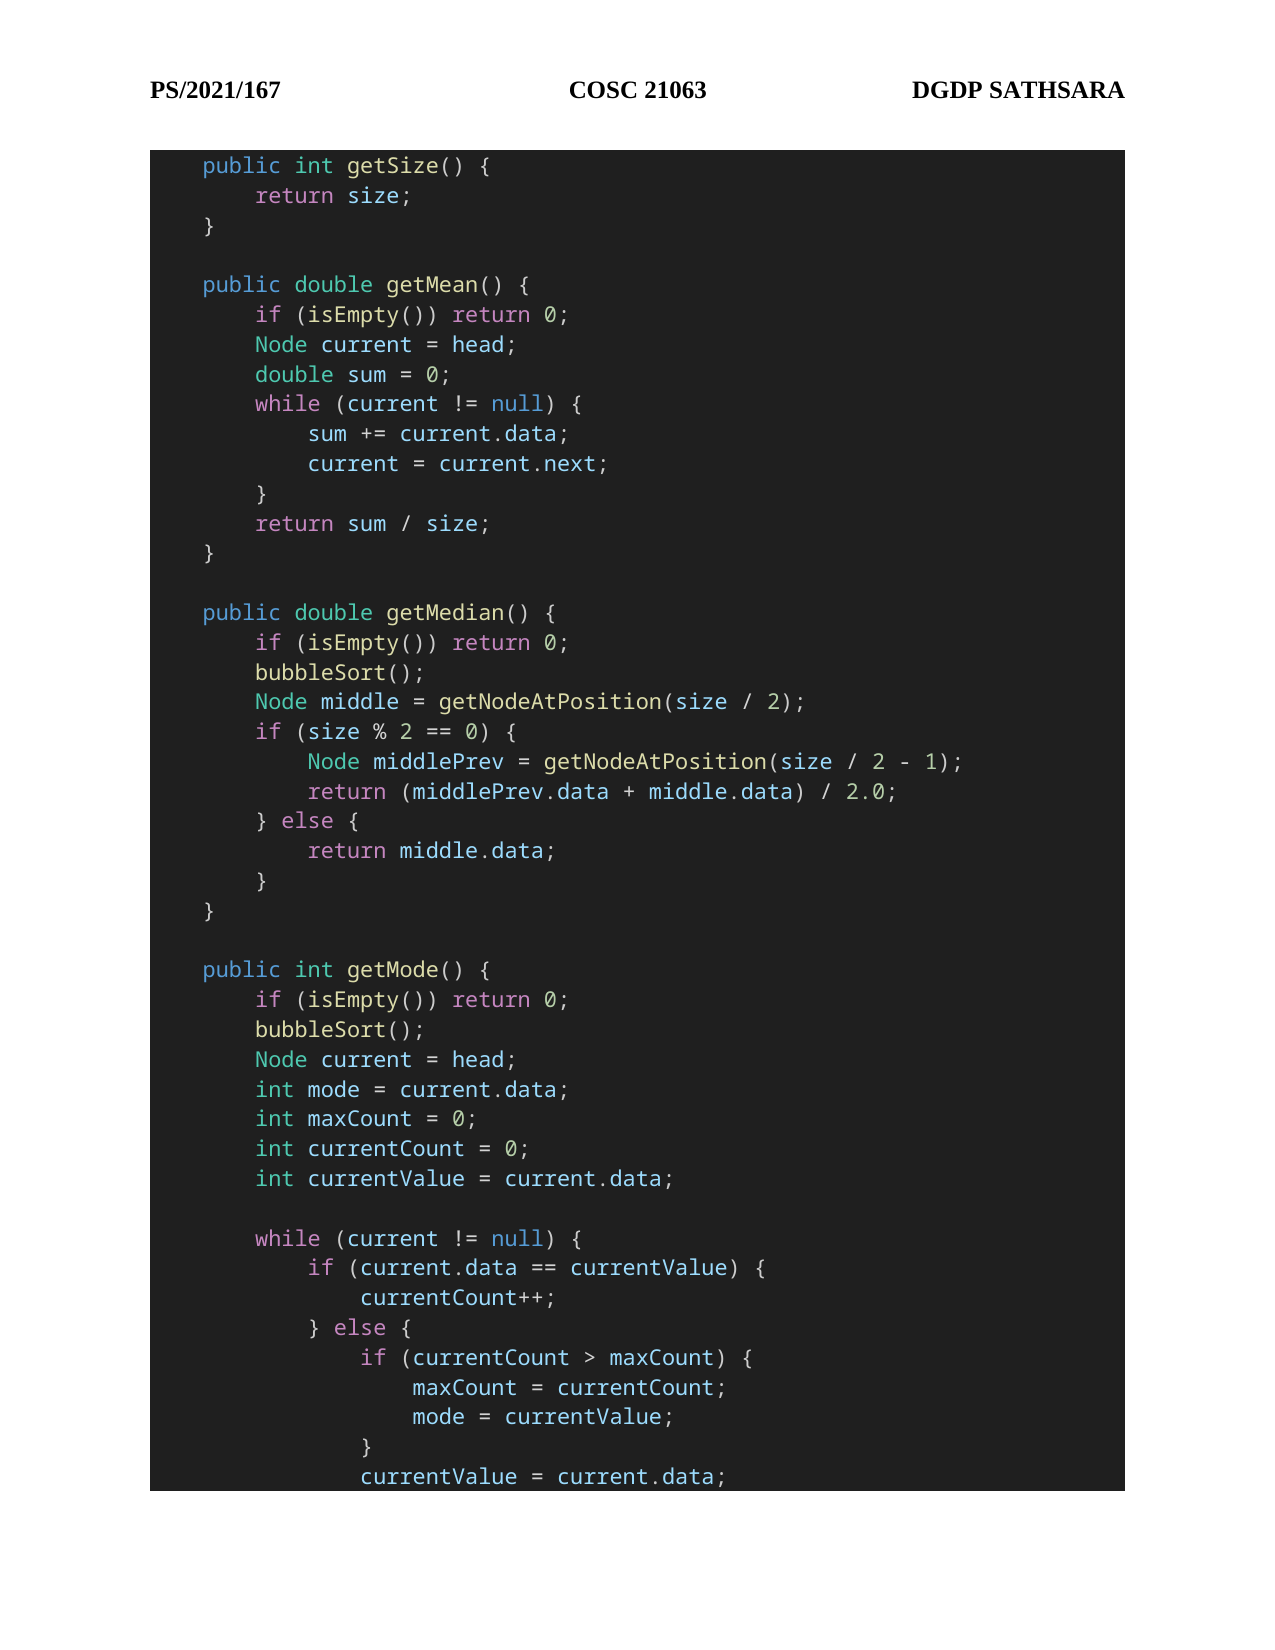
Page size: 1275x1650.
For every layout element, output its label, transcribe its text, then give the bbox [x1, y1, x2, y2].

text int currentCount = 0; [150, 1133, 1125, 1163]
text currentCount++; [150, 1282, 1125, 1312]
text } [150, 537, 1125, 567]
text int mode = current.data; [150, 1073, 1125, 1103]
text Node current = head; [150, 329, 1125, 358]
text Node middlePrev = getNodeAtPosition(size / 2 - 1); [150, 746, 1125, 776]
text public int getSize() { [150, 150, 1125, 180]
text } [150, 1431, 1125, 1461]
text public double getMedian() { [150, 597, 1125, 627]
text } [150, 209, 1125, 239]
text int currentValue = current.data; [150, 1163, 1125, 1193]
text double sum = 0; [150, 358, 1125, 388]
text while (current != null) { [150, 388, 1125, 418]
text return middle.data; [150, 835, 1125, 865]
text bubbleSort(); [150, 1014, 1125, 1044]
text } else { [150, 1312, 1125, 1342]
text if (size % 2 == 0) { [150, 716, 1125, 746]
text Node middle = getNodeAtPosition(size / 2); [150, 686, 1125, 716]
text if (isEmpty()) return 0; [150, 627, 1125, 656]
text if (isEmpty()) return 0; [150, 299, 1125, 329]
text public int getMode() { [150, 954, 1125, 984]
text if (isEmpty()) return 0; [150, 984, 1125, 1014]
text currentValue = current.data; [150, 1461, 1125, 1491]
text } else { [150, 805, 1125, 835]
text while (current != null) { [150, 1222, 1125, 1252]
text return sum / size; [150, 507, 1125, 537]
text sum += current.data; [150, 418, 1125, 448]
text } [150, 895, 1125, 924]
text return (middlePrev.data + middle.data) / 2.0; [150, 776, 1125, 805]
text maxCount = currentCount; [150, 1371, 1125, 1401]
text return size; [150, 180, 1125, 209]
text current = current.next; [150, 448, 1125, 478]
text Node current = head; [150, 1044, 1125, 1073]
text mode = currentValue; [150, 1401, 1125, 1431]
text if (current.data == currentValue) { [150, 1252, 1125, 1282]
text } [150, 865, 1125, 895]
text int maxCount = 0; [150, 1103, 1125, 1133]
text if (currentCount > maxCount) { [150, 1342, 1125, 1371]
text bubbleSort(); [150, 656, 1125, 686]
text } [150, 478, 1125, 507]
text public double getMean() { [150, 269, 1125, 299]
